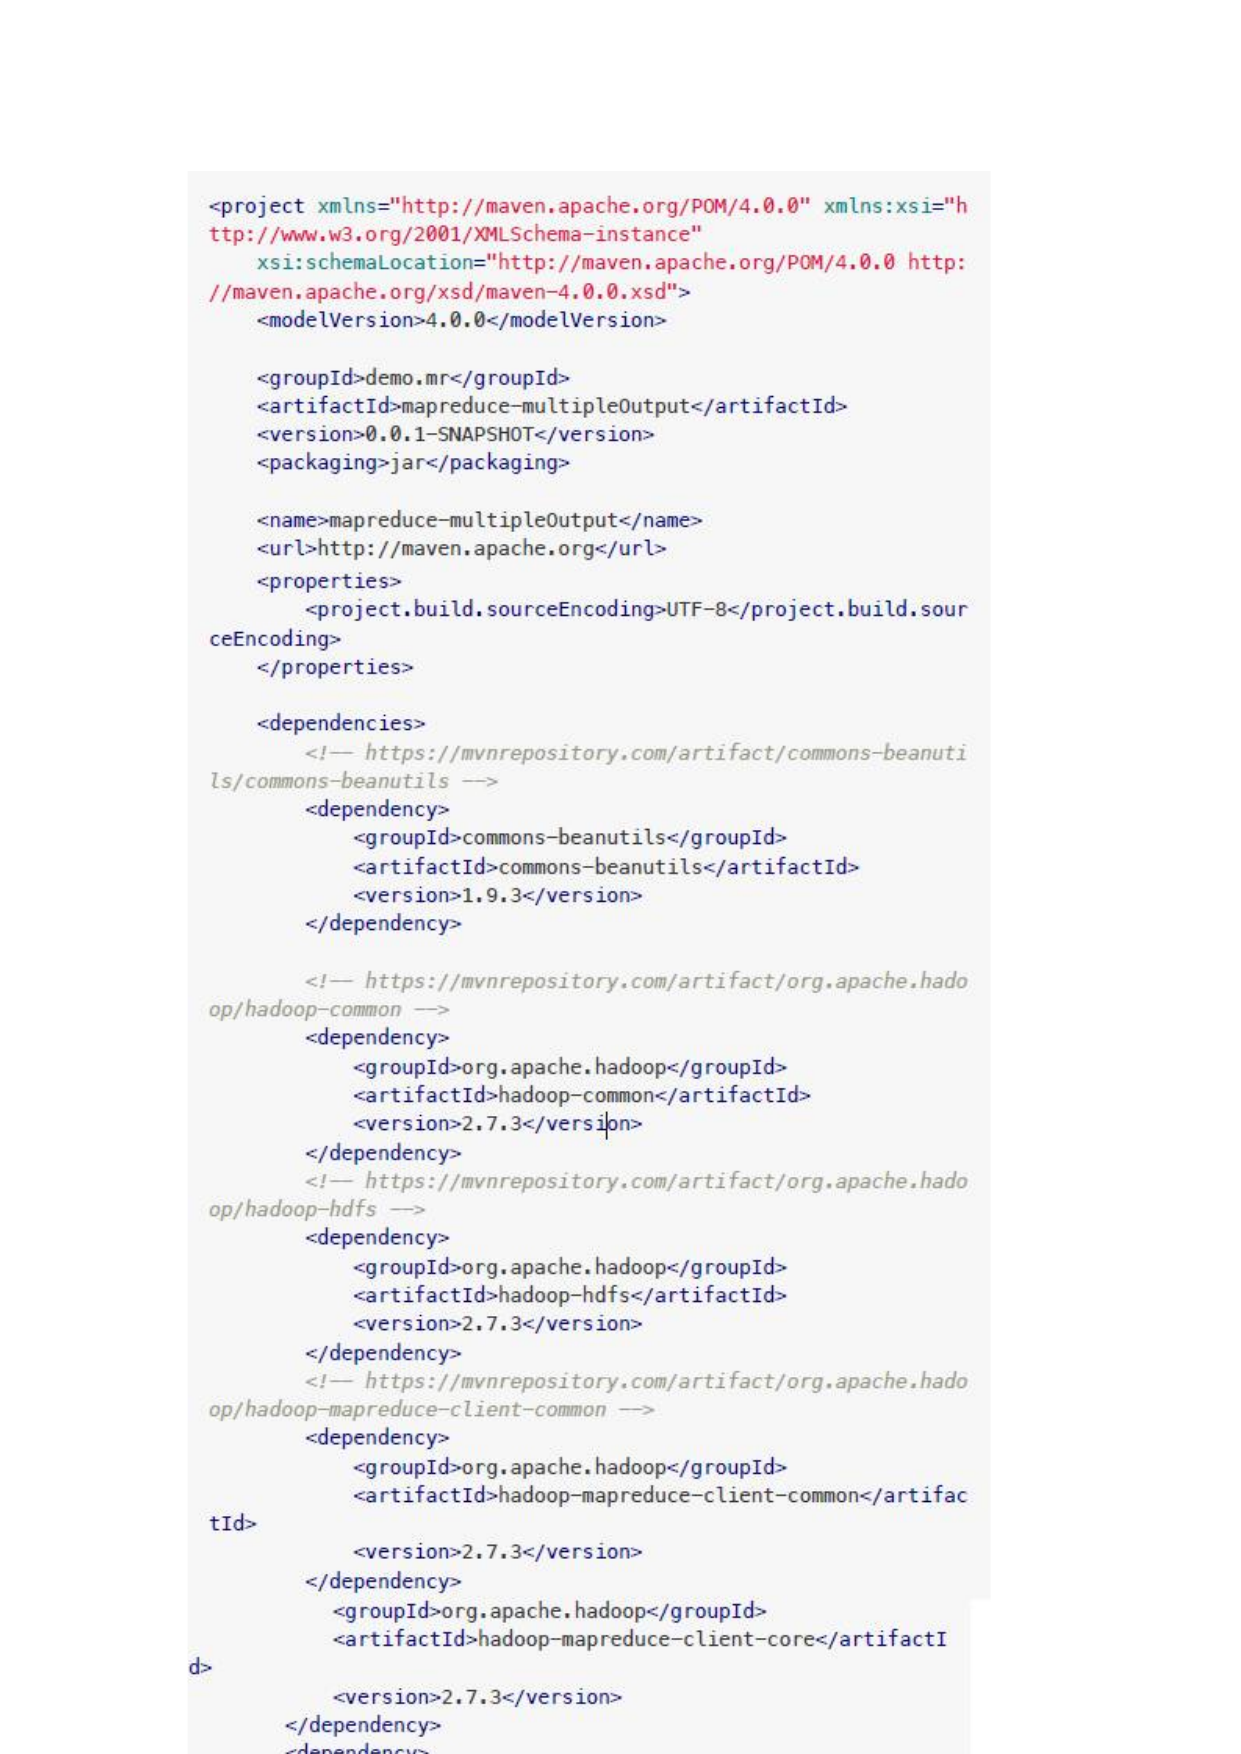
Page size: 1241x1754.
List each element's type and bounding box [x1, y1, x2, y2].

picture [187, 171, 991, 1754]
